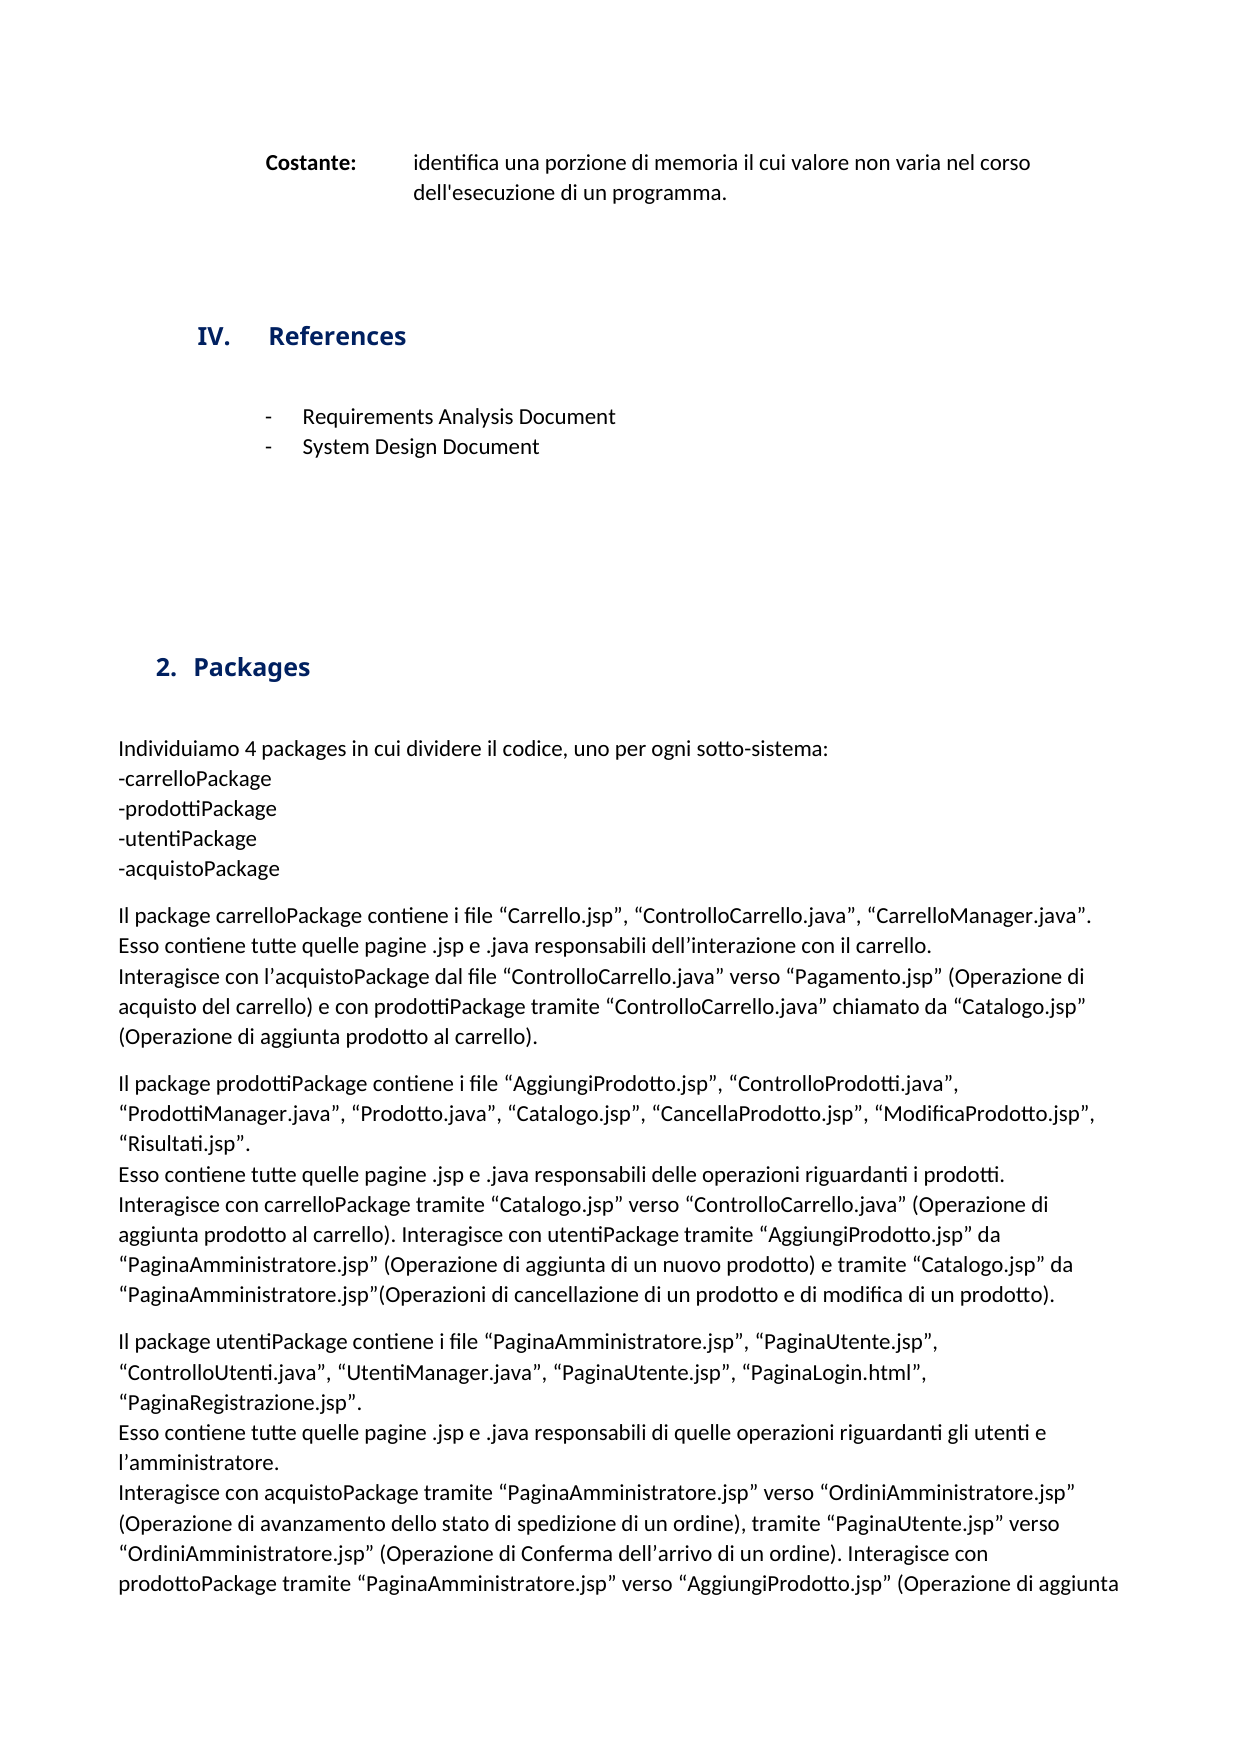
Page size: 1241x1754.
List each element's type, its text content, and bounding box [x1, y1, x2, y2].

list System Design Document [265, 432, 1122, 460]
list Requirements Analysis Document [265, 402, 1122, 430]
subtitle References [231, 318, 1122, 352]
text Individuiamo 4 packages in cui dividere il codice, uno per ogni sotto-sistema: -carrelloPackage -prodottiPackage -utentiPackage -acquistoPackage [118, 734, 1122, 882]
text Il package prodottiPackage contiene i file “AggiungiProdotto.jsp”, “ControlloProdotti.java”, “ProdottiManager.java”, “Prodotto.java”, “Catalogo.jsp”, “CancellaProdotto.jsp”, “ModificaProdotto.jsp”, “Risultati.jsp”. Esso contiene tutte quelle pagine .jsp e .java responsabili delle operazioni riguardanti i prodotti. Interagisce con carrelloPackage tramite “Catalogo.jsp” verso “ControlloCarrello.java” (Operazione di aggiunta prodotto al carrello). Interagisce con utentiPackage tramite “AggiungiProdotto.jsp” da “PaginaAmministratore.jsp” (Operazione di aggiunta di un nuovo prodotto) e tramite “Catalogo.jsp” da “PaginaAmministratore.jsp”(Operazioni di cancellazione di un prodotto e di modifica di un prodotto). [118, 1069, 1122, 1308]
text Il package carrelloPackage contiene i file “Carrello.jsp”, “ControlloCarrello.java”, “CarrelloManager.java”. Esso contiene tutte quelle pagine .jsp e .java responsabili dell’interazione con il carrello. Interagisce con l’acquistoPackage dal file “ControlloCarrello.java” verso “Pagamento.jsp” (Operazione di acquisto del carrello) e con prodottiPackage tramite “ControlloCarrello.java” chiamato da “Catalogo.jsp” (Operazione di aggiunta prodotto al carrello). [118, 901, 1122, 1050]
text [118, 1327, 1122, 1597]
subtitle Packages [156, 650, 1122, 684]
list Costante: identifica una porzione di memoria il cui valore non varia nel corso dell'esecuzione di un programma. [266, 148, 1122, 206]
